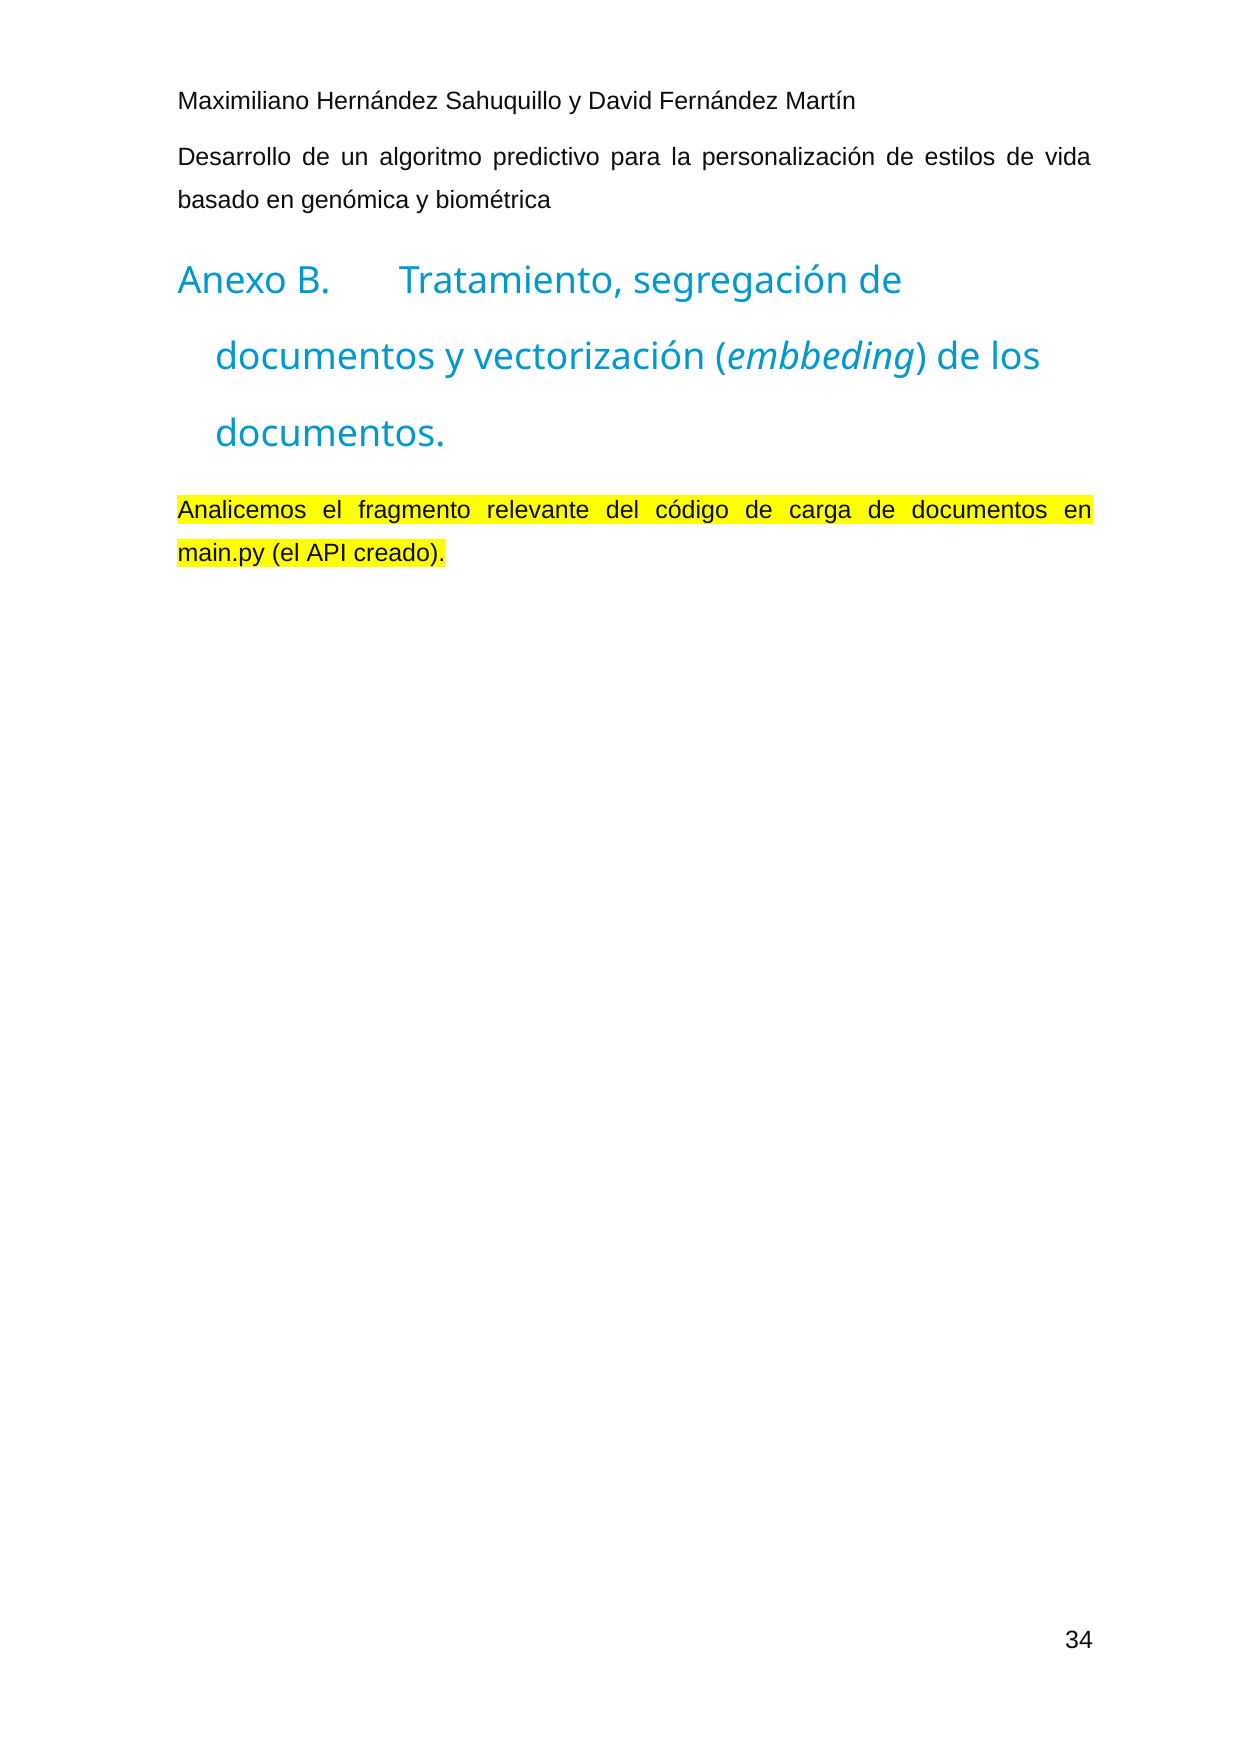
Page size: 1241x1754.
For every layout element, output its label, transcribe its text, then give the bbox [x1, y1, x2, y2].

text Analicemos el fragmento relevante del código de carga de documentos en main.py (el API creado). [177, 524, 1093, 567]
text Tratamiento, segregación de documentos y vectorización (embbeding) de los documentos. [177, 253, 1093, 457]
